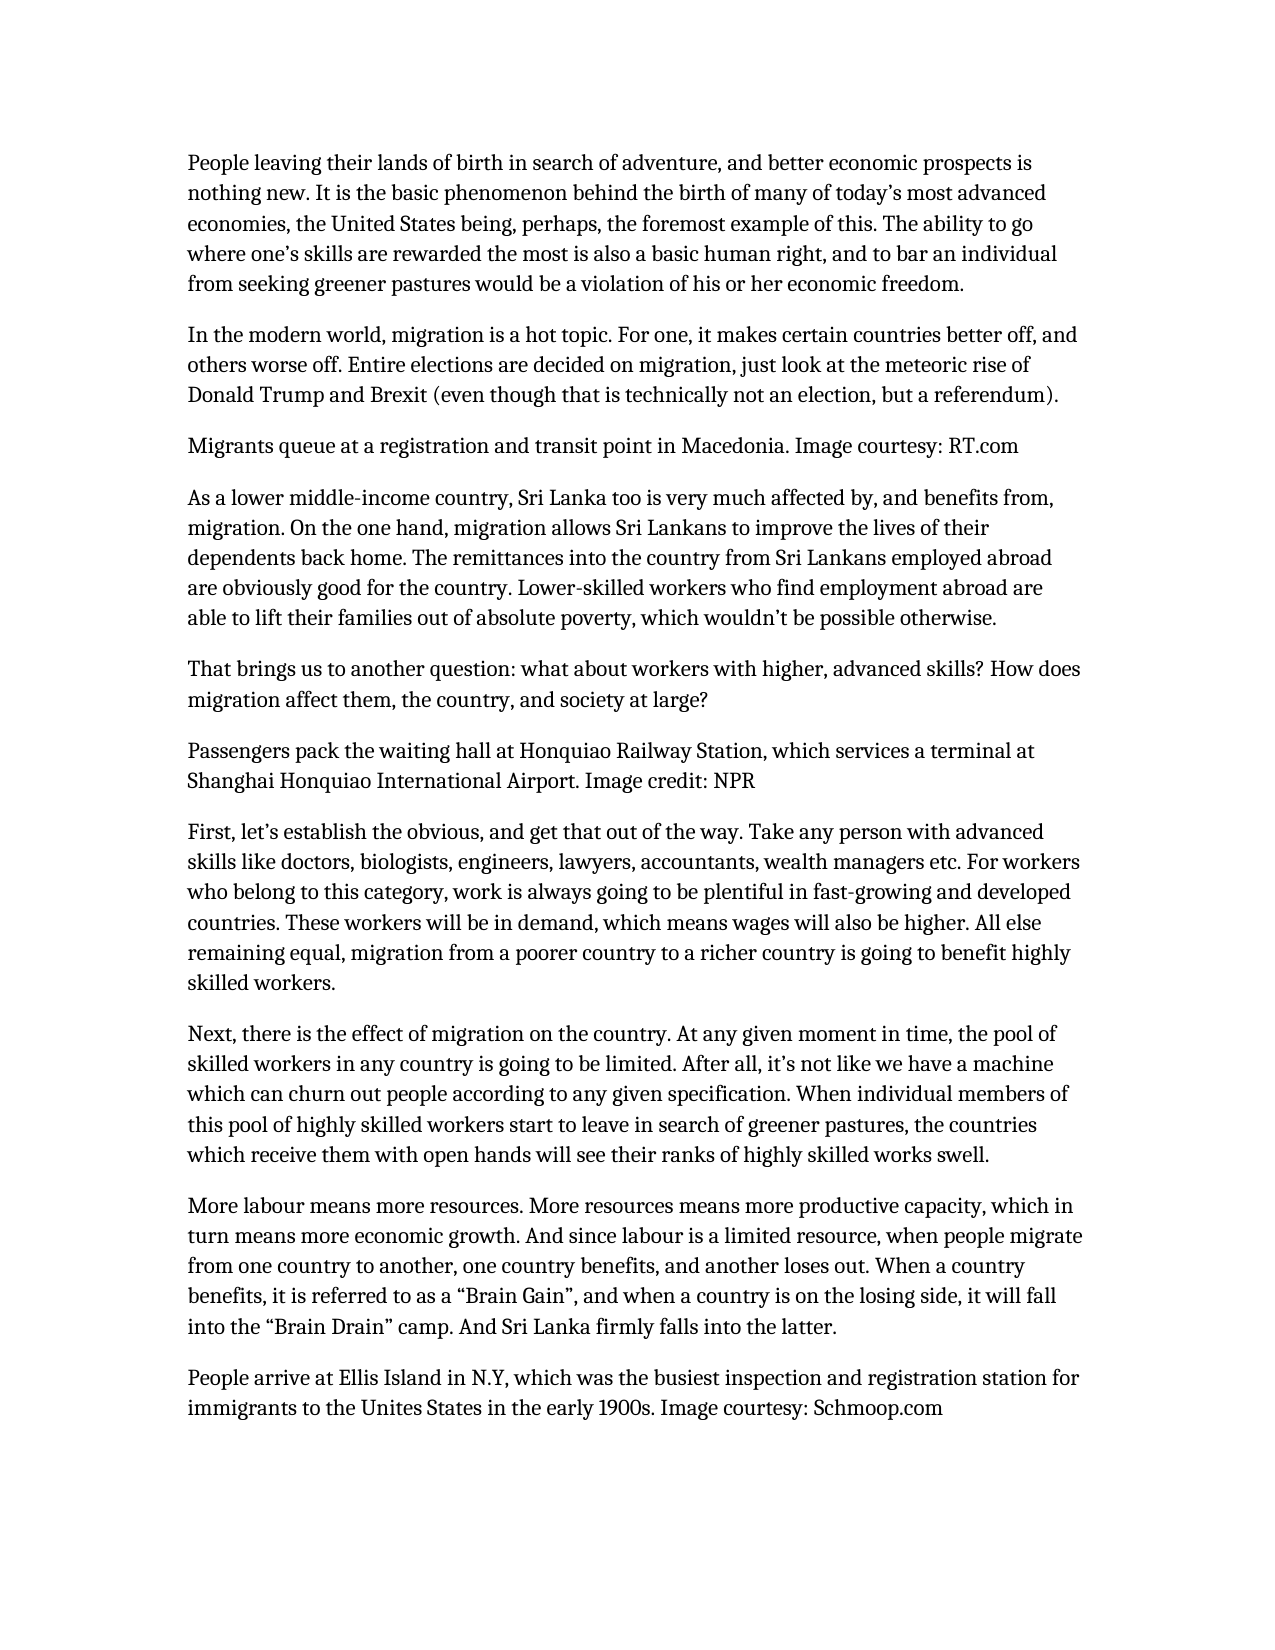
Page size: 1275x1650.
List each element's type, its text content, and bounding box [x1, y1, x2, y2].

text Passengers pack the waiting hall at Honquiao Railway Station, which services a terminal at Shanghai Honquiao International Airport. Image credit: NPR [187, 737, 1087, 794]
text That brings us to another question: what about workers with higher, advanced skills? How does migration affect them, the country, and society at large? [187, 656, 1087, 713]
text People arrive at Ellis Island in N.Y, which was the busiest inspection and registration station for immigrants to the Unites States in the early 1900s. Image courtesy: Schmoop.com [187, 1364, 1087, 1421]
text People leaving their lands of birth in search of adventure, and better economic prospects is nothing new. It is the basic phenomenon behind the birth of many of today’s most advanced economies, the United States being, perhaps, the foremost example of this. The ability to go where one’s skills are rewarded the most is also a basic human right, and to bar an individual from seeking greener pastures would be a violation of his or her economic freedom. [187, 150, 1087, 297]
text In the modern world, migration is a hot topic. For one, it makes certain countries better off, and others worse off. Entire elections are decided on migration, just look at the meteoric rise of Donald Trump and Brexit (even though that is technically not an election, but a referendum). [187, 322, 1087, 409]
text Migrants queue at a registration and transit point in Macedonia. Image courtesy: RT.com [187, 433, 1087, 460]
text More labour means more resources. More resources means more productive capacity, which in turn means more economic growth. And since labour is a limited resource, when people migrate from one country to another, one country benefits, and another loses out. When a country benefits, it is referred to as a “Brain Gain”, and when a country is on the losing side, it will fall into the “Brain Drain” camp. And Sri Lanka firmly falls into the latter. [187, 1193, 1087, 1340]
text Next, there is the effect of migration on the country. At any given moment in time, the pool of skilled workers in any country is going to be limited. After all, it’s not like we have a machine which can churn out people according to any given specification. When individual members of this pool of highly skilled workers start to leave in search of greener pastures, the countries which receive them with open hands will see their ranks of highly skilled works swell. [187, 1021, 1087, 1168]
text As a lower middle-income country, Sri Lanka too is very much affected by, and benefits from, migration. On the one hand, migration allows Sri Lankans to improve the lives of their dependents back home. The remittances into the country from Sri Lankans employed abroad are obviously good for the country. Lower-skilled workers who find employment abroad are able to lift their families out of absolute poverty, which wouldn’t be possible otherwise. [187, 484, 1087, 632]
text First, let’s establish the obvious, and get that out of the way. Take any person with advanced skills like doctors, biologists, engineers, lawyers, accountants, wealth managers etc. For workers who belong to this category, work is always going to be plentiful in fast-growing and developed countries. These workers will be in demand, which means wages will also be higher. All else remaining equal, migration from a poorer country to a richer country is going to benefit highly skilled workers. [187, 819, 1087, 996]
